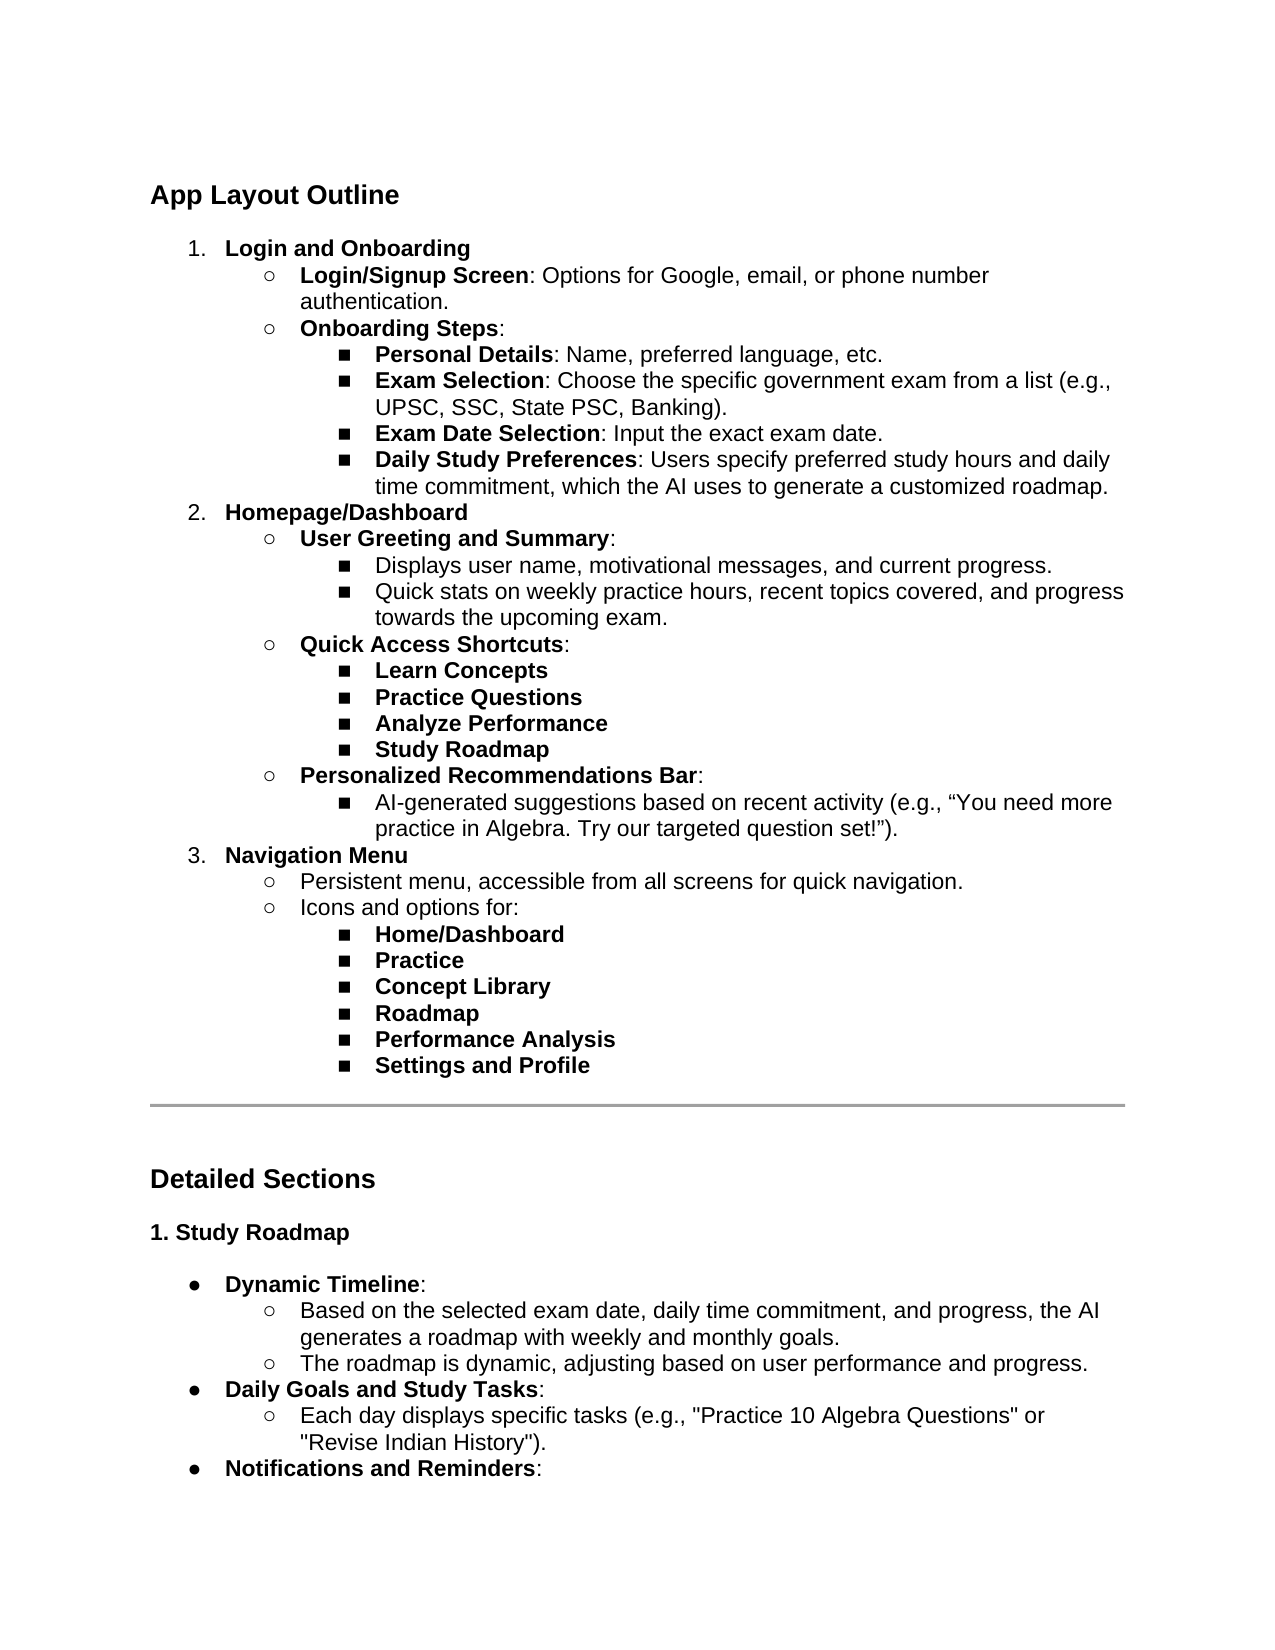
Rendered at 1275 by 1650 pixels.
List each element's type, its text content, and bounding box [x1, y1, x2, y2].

list Exam Selection: Choose the specific government exam from a list (e.g., UPSC, SSC, State PSC, Banking). [337, 367, 1125, 420]
list Analyze Performance [337, 710, 1125, 736]
list Roadmap [337, 1000, 1125, 1026]
list Practice Questions [337, 683, 1125, 710]
list AI-generated suggestions based on recent activity (e.g., “You need more practice in Algebra. Try our targeted question set!”). [337, 789, 1125, 842]
list Daily Goals and Study Tasks: [187, 1376, 1125, 1402]
list Based on the selected exam date, daily time commitment, and progress, the AI generates a roadmap with weekly and monthly goals. [262, 1297, 1125, 1350]
list Displays user name, motivational messages, and current progress. [337, 552, 1125, 578]
list Study Roadmap [337, 736, 1125, 762]
list Settings and Profile [337, 1052, 1125, 1079]
list Quick stats on weekly practice hours, recent topics covered, and progress towards the upcoming exam. [337, 578, 1125, 631]
list The roadmap is dynamic, adjusting based on user performance and progress. [262, 1350, 1125, 1376]
subtitle App Layout Outline [150, 179, 1125, 210]
list Daily Study Preferences: Users specify preferred study hours and daily time commitment, which the AI uses to generate a customized roadmap. [337, 446, 1125, 499]
list Each day displays specific tasks (e.g., "Practice 10 Algebra Questions" or "Revise Indian History"). [262, 1402, 1125, 1455]
list Notifications and Reminders: [187, 1455, 1125, 1482]
list Quick Access Shortcuts: [262, 631, 1125, 657]
list Login/Signup Screen: Options for Google, email, or phone number authentication. [262, 262, 1125, 314]
list Personalized Recommendations Bar: [262, 762, 1125, 789]
list Learn Concepts [337, 657, 1125, 683]
list Icons and options for: [262, 894, 1125, 921]
list Home/Dashboard [337, 921, 1125, 947]
subtitle 1. Study Roadmap [150, 1219, 1125, 1246]
list Persistent menu, accessible from all screens for quick navigation. [262, 868, 1125, 894]
subtitle Detailed Sections [150, 1163, 1125, 1194]
list Performance Analysis [337, 1026, 1125, 1052]
list Exam Date Selection: Input the exact exam date. [337, 420, 1125, 446]
list Concept Library [337, 973, 1125, 1000]
list User Greeting and Summary: [262, 525, 1125, 552]
list Navigation Menu [187, 842, 1125, 868]
list Onboarding Steps: [262, 314, 1125, 341]
list Dynamic Timeline: [187, 1271, 1125, 1297]
list Personal Details: Name, preferred language, etc. [337, 341, 1125, 367]
list Practice [337, 947, 1125, 973]
list Login and Onboarding [187, 235, 1125, 262]
list Homepage/Dashboard [187, 499, 1125, 525]
